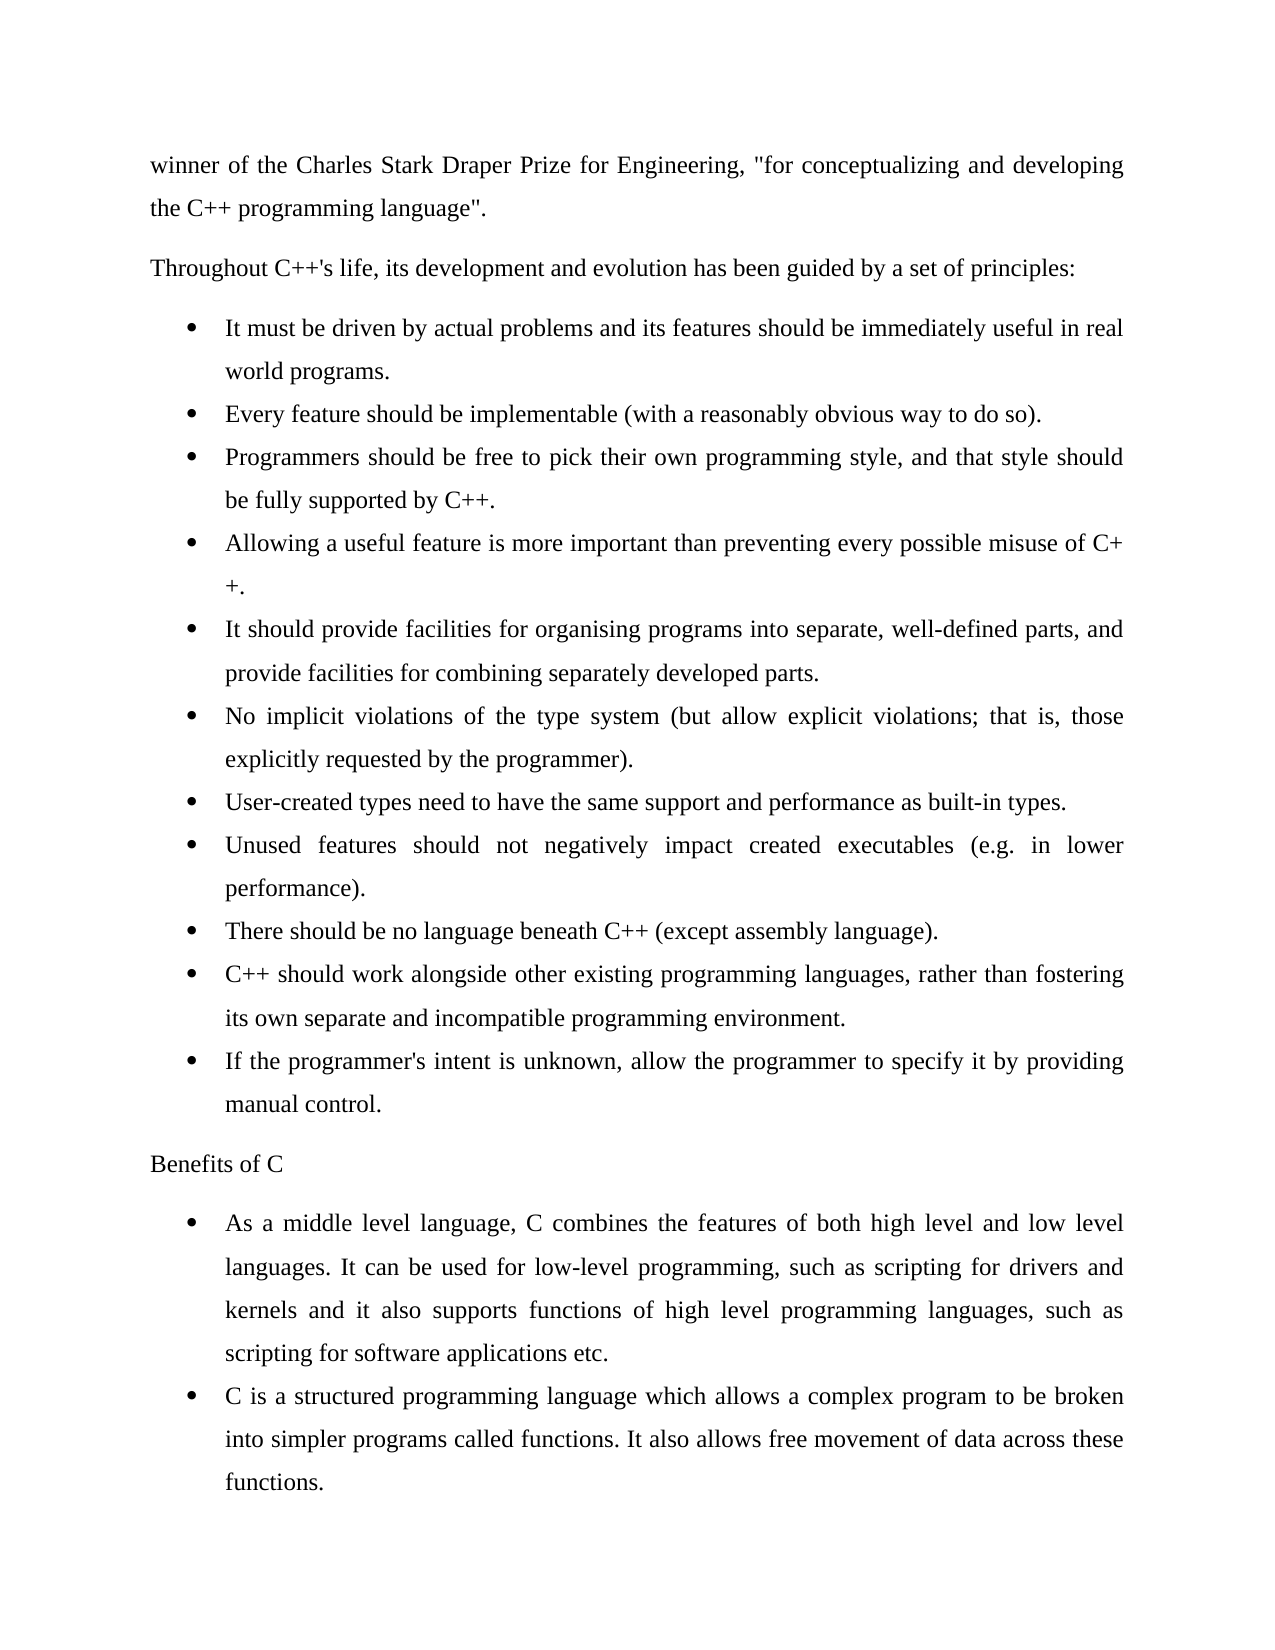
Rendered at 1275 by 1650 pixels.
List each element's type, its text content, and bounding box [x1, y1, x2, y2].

list Every feature should be implementable (with a reasonably obvious way to do so). [187, 399, 1125, 428]
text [150, 150, 1125, 222]
list As a middle level language, C combines the features of both high level and low level languages. It can be used for low-level programming, such as scripting for drivers and kernels and it also supports functions of high level programming languages, such as scripting for software applications etc. [187, 1208, 1125, 1367]
list If the programmer's intent is unknown, allow the programmer to specify it by providing manual control. [187, 1046, 1125, 1118]
list It should provide facilities for organising programs into separate, well-defined parts, and provide facilities for combining separately developed parts. [187, 614, 1125, 686]
text Throughout C++'s life, its development and evolution has been guided by a set of principles: [150, 253, 1125, 282]
list Allowing a useful feature is more important than preventing every possible misuse of C++. [187, 528, 1125, 600]
list There should be no language beneath C++ (except assembly language). [187, 916, 1125, 945]
text Benefits of C [150, 1149, 1125, 1177]
list Unused features should not negatively impact created executables (e.g. in lower performance). [187, 830, 1125, 902]
list Programmers should be free to pick their own programming style, and that style should be fully supported by C++. [187, 442, 1125, 514]
list C++ should work alongside other existing programming languages, rather than fostering its own separate and incompatible programming environment. [187, 959, 1125, 1031]
list User-created types need to have the same support and performance as built-in types. [187, 787, 1125, 816]
list No implicit violations of the type system (but allow explicit violations; that is, those explicitly requested by the programmer). [187, 701, 1125, 773]
list It must be driven by actual problems and its features should be immediately useful in real world programs. [187, 313, 1125, 384]
list C is a structured programming language which allows a complex program to be broken into simpler programs called functions. It also allows free movement of data across these functions. [187, 1381, 1125, 1496]
